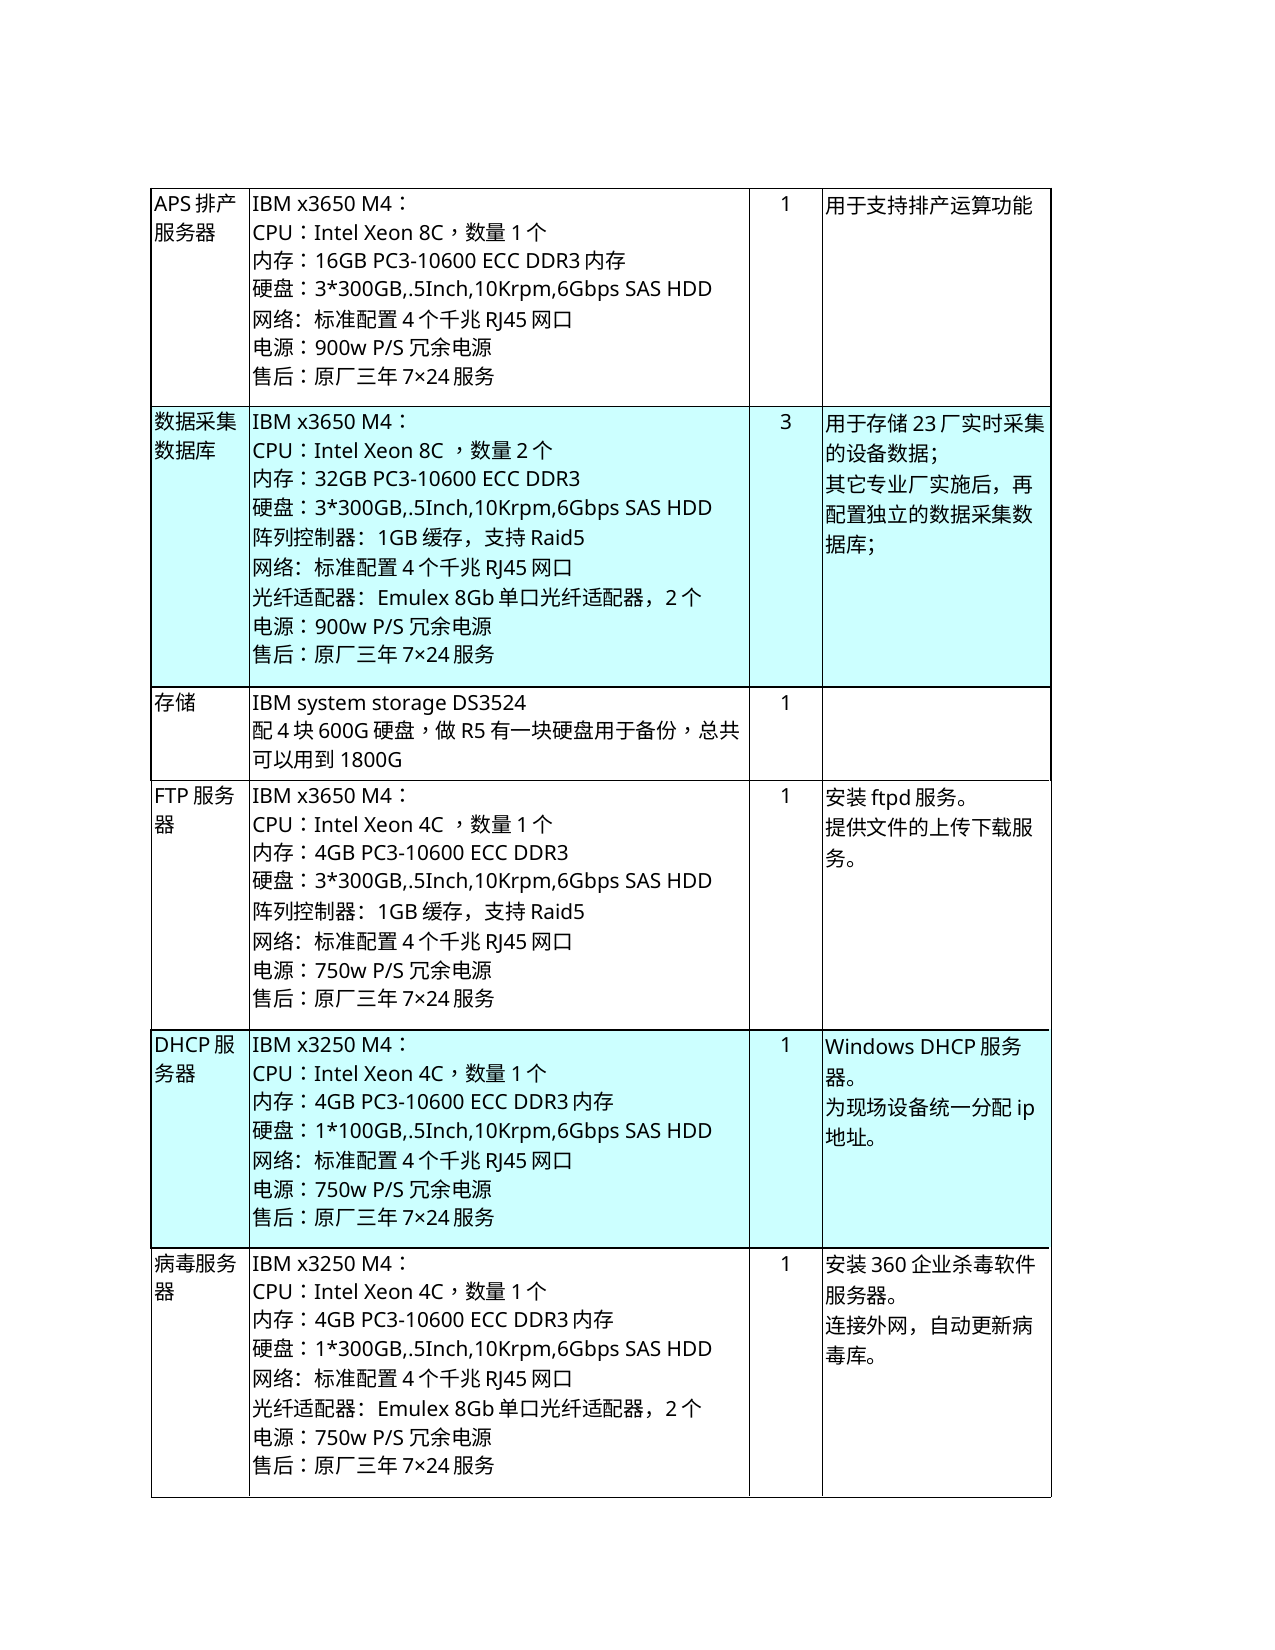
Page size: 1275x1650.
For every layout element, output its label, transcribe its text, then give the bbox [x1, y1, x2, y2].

table_cell IBM x3250 M4： CPU：Intel Xeon 4C，数量1个 内存：4GB PC3-10600 ECC DDR3内存 硬盘：1*100GB,.5Inch,10Krpm,6Gbps SAS HDD 网络：标准配置4个千兆RJ45网口 电源：750w P/S 冗余电源 售后：原厂三年7×24服务 [250, 1031, 749, 1247]
table_cell 1 [750, 1031, 822, 1247]
table_cell 数据采集数据库 [152, 407, 249, 686]
table_cell 1 [750, 1249, 822, 1496]
table_cell 1 [750, 688, 822, 780]
table_cell 3 [750, 407, 822, 686]
table_cell 病毒服务器 [152, 1249, 249, 1496]
table_cell 1 [750, 781, 822, 1029]
table_cell FTP服务器 [152, 781, 249, 1029]
table_cell IBM system storage DS3524 配4块600G硬盘，做R5有一块硬盘用于备份，总共可以用到1800G [250, 688, 749, 780]
table_cell IBM x3250 M4： CPU：Intel Xeon 4C，数量1个 内存：4GB PC3-10600 ECC DDR3内存 硬盘：1*300GB,.5Inch,10Krpm,6Gbps SAS HDD 网络：标准配置4个千兆RJ45网口 光纤适配器：Emulex 8Gb单口光纤适配器，2个 电源：750w P/S 冗余电源 售后：原厂三年7×24服务 [250, 1249, 749, 1496]
table_cell [823, 688, 1050, 780]
table_cell 安装ftpd服务。 提供文件的上传下载服务。 [823, 780, 1051, 1029]
table_cell IBM x3650 M4： CPU：Intel Xeon 8C，数量1个 内存：16GB PC3-10600 ECC DDR3内存 硬盘：3*300GB,.5Inch,10Krpm,6Gbps SAS HDD 网络：标准配置4个千兆RJ45网口 电源：900w P/S 冗余电源 售后：原厂三年7×24服务 [250, 189, 749, 406]
table_cell 用于支持排产运算功能 [823, 189, 1050, 406]
table_cell 用于存储23厂实时采集的设备数据； 其它专业厂实施后，再配置独立的数据采集数据库； [823, 407, 1050, 686]
table_cell 1 [750, 189, 822, 406]
table_cell IBM x3650 M4： CPU：Intel Xeon 4C ，数量1个 内存：4GB PC3-10600 ECC DDR3 硬盘：3*300GB,.5Inch,10Krpm,6Gbps SAS HDD 阵列控制器：1GB缓存，支持Raid5 网络：标准配置4个千兆RJ45网口 电源：750w P/S 冗余电源 售后：原厂三年7×24服务 [250, 781, 749, 1029]
table_cell 存储 [152, 688, 249, 780]
table_cell APS排产服务器 [152, 189, 249, 406]
table_cell DHCP服务器 [152, 1031, 249, 1247]
table_cell Windows DHCP服务器。 为现场设备统一分配ip地址。 [823, 1029, 1051, 1247]
table_cell 安装360企业杀毒软件服务器。 连接外网，自动更新病毒库。 [823, 1247, 1051, 1496]
